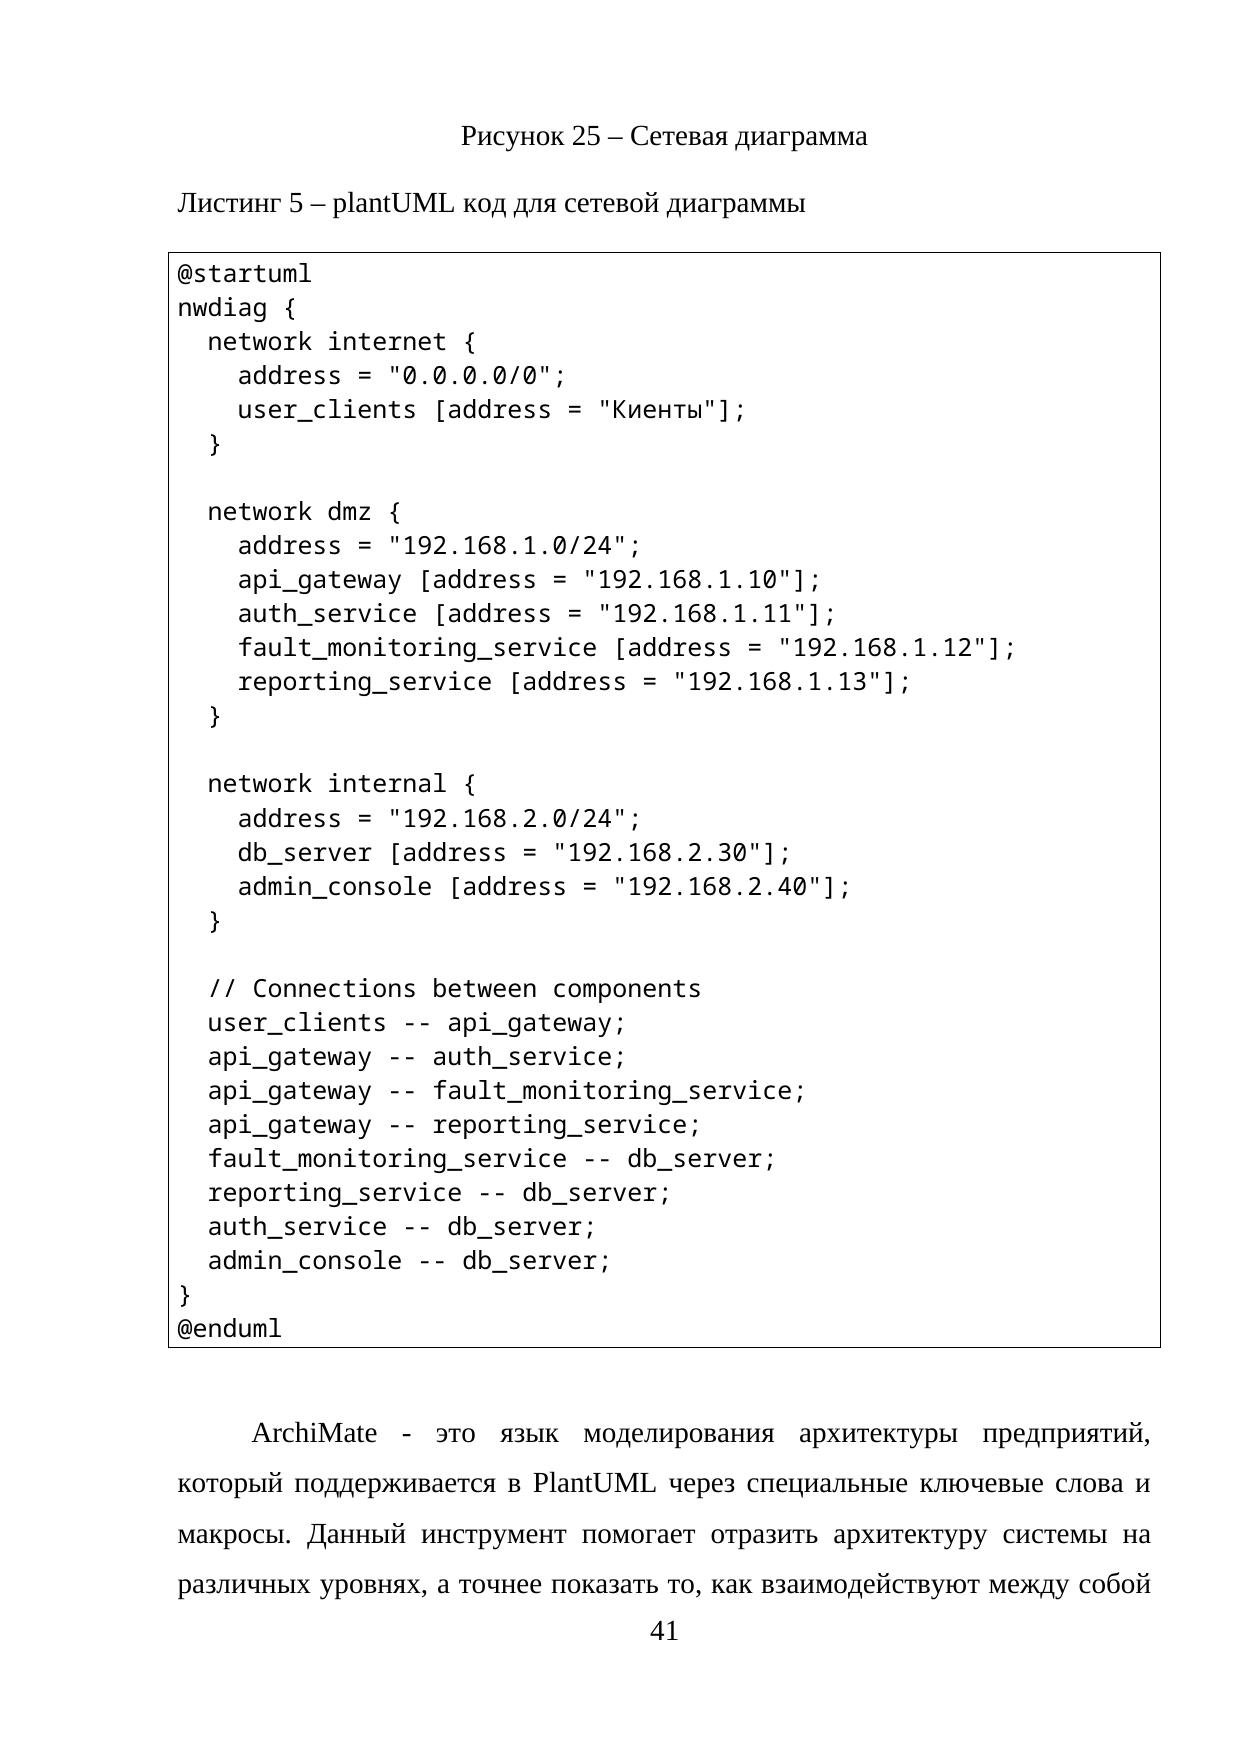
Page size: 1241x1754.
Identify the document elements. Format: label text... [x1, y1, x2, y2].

text admin_console [address = "192.168.2.40"]; [177, 868, 1152, 902]
text address = "192.168.1.0/24"; [177, 528, 1152, 562]
text auth_service -- db_server; [177, 1209, 1152, 1243]
text auth_service [address = "192.168.1.11"]; [177, 596, 1152, 630]
text address = "192.168.2.0/24"; [177, 800, 1152, 834]
text network internet { [177, 323, 1152, 357]
text address = "0.0.0.0/0"; [177, 357, 1152, 391]
text db_server [address = "192.168.2.30"]; [177, 834, 1152, 868]
text api_gateway -- fault_monitoring_service; [177, 1073, 1152, 1107]
text } [177, 426, 1152, 459]
text } [177, 1277, 1152, 1308]
text admin_console -- db_server; [177, 1243, 1152, 1277]
text Рисунок 25 – Сетевая диаграмма [177, 118, 1152, 152]
text @startuml [169, 253, 1160, 289]
text Листинг 5 – plantUML код для сетевой диаграммы [177, 185, 1152, 219]
text nwdiag { [177, 289, 1152, 323]
text reporting_service -- db_server; [177, 1175, 1152, 1209]
text api_gateway -- reporting_service; [177, 1107, 1152, 1141]
text network internal { [177, 766, 1152, 800]
text reporting_service [address = "192.168.1.13"]; [177, 664, 1152, 698]
text user_clients -- api_gateway; [177, 1004, 1152, 1039]
text @enduml [169, 1308, 1160, 1347]
text network dmz { [177, 494, 1152, 528]
text fault_monitoring_service [address = "192.168.1.12"]; [177, 630, 1152, 664]
text } [177, 902, 1152, 936]
text api_gateway -- auth_service; [177, 1039, 1152, 1073]
text api_gateway [address = "192.168.1.10"]; [177, 562, 1152, 596]
text } [177, 698, 1152, 732]
text // Connections between components [177, 971, 1152, 1004]
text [177, 1415, 1152, 1600]
text user_clients [address = "Киенты"]; [177, 391, 1152, 426]
text fault_monitoring_service -- db_server; [177, 1141, 1152, 1175]
